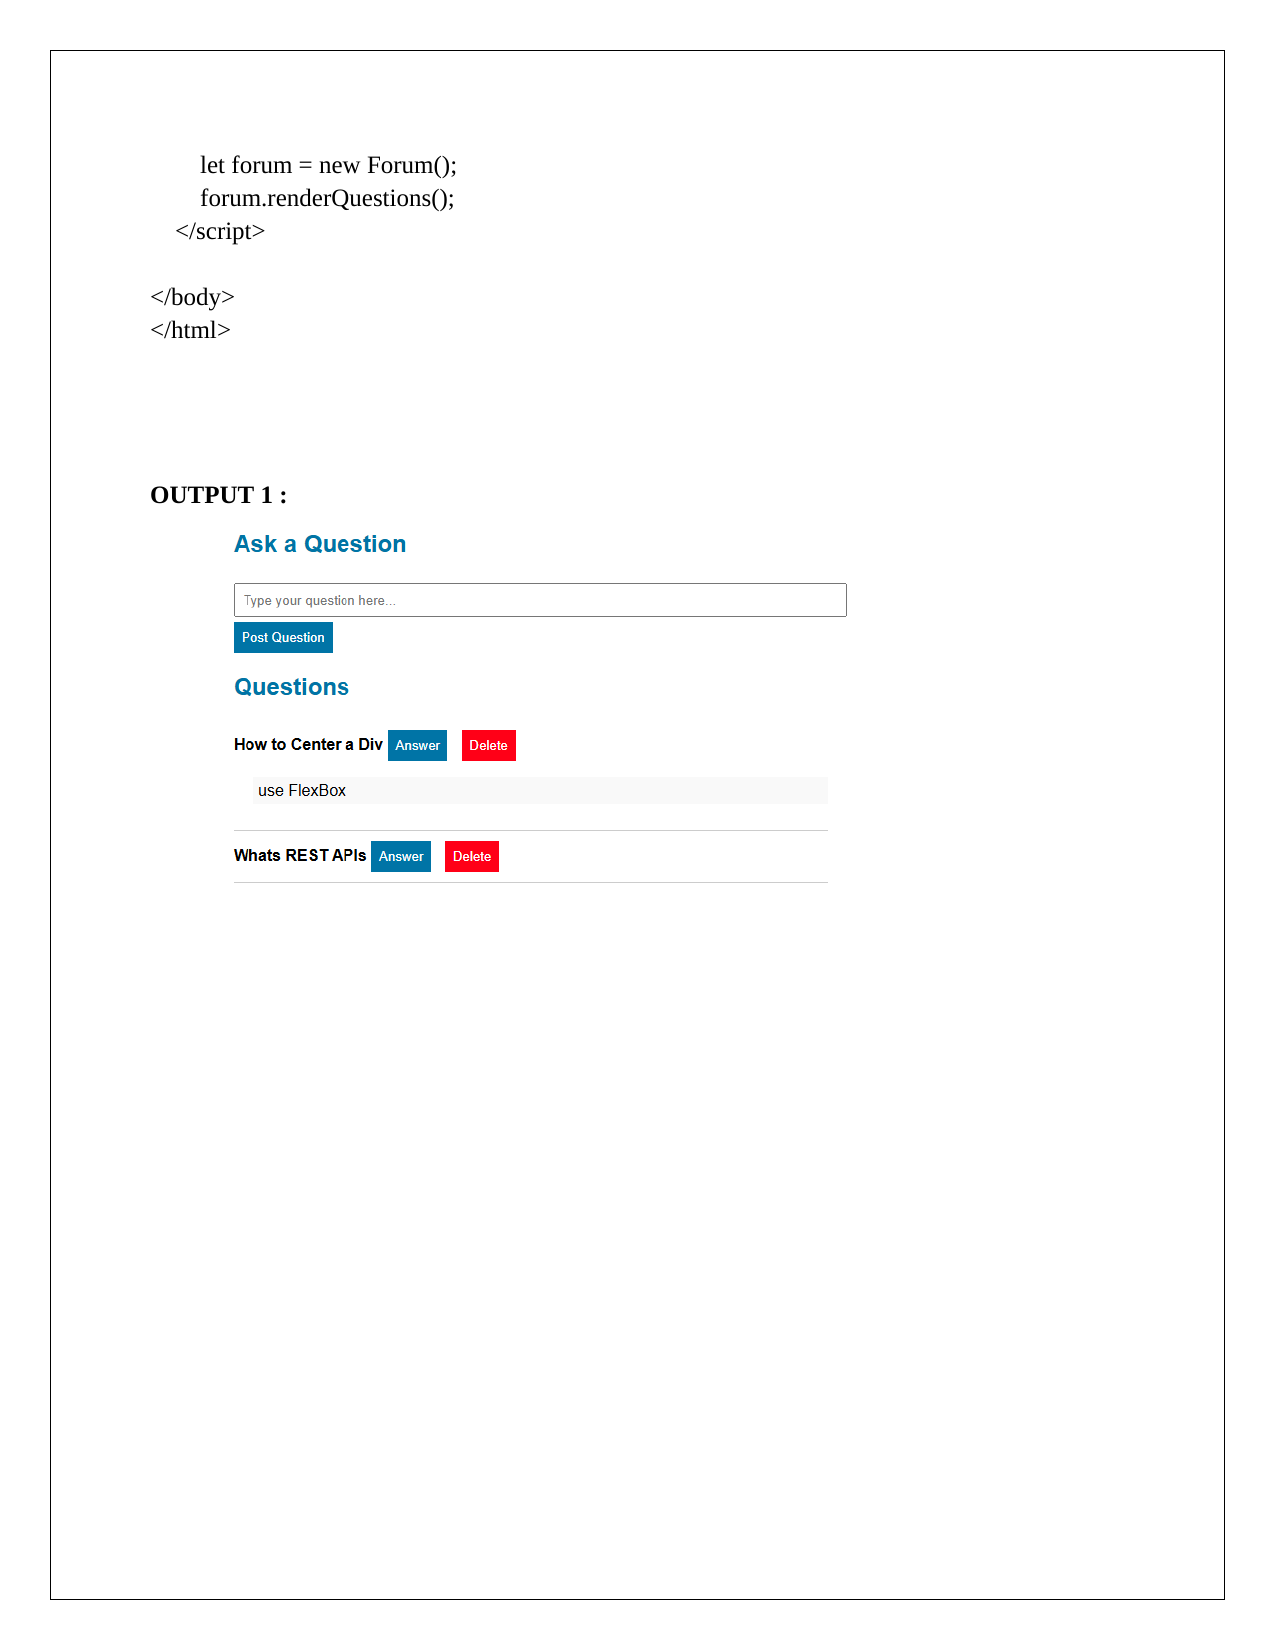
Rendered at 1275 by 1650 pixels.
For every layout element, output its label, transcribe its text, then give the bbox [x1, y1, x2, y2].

picture [150, 513, 1125, 1080]
text </body> [150, 282, 1125, 311]
text OUTPUT 1 : [150, 480, 1125, 509]
text </html> [150, 315, 1125, 344]
text forum.renderQuestions(); [150, 183, 1125, 212]
text </script> [150, 216, 1125, 245]
text let forum = new Forum(); [150, 150, 1125, 179]
